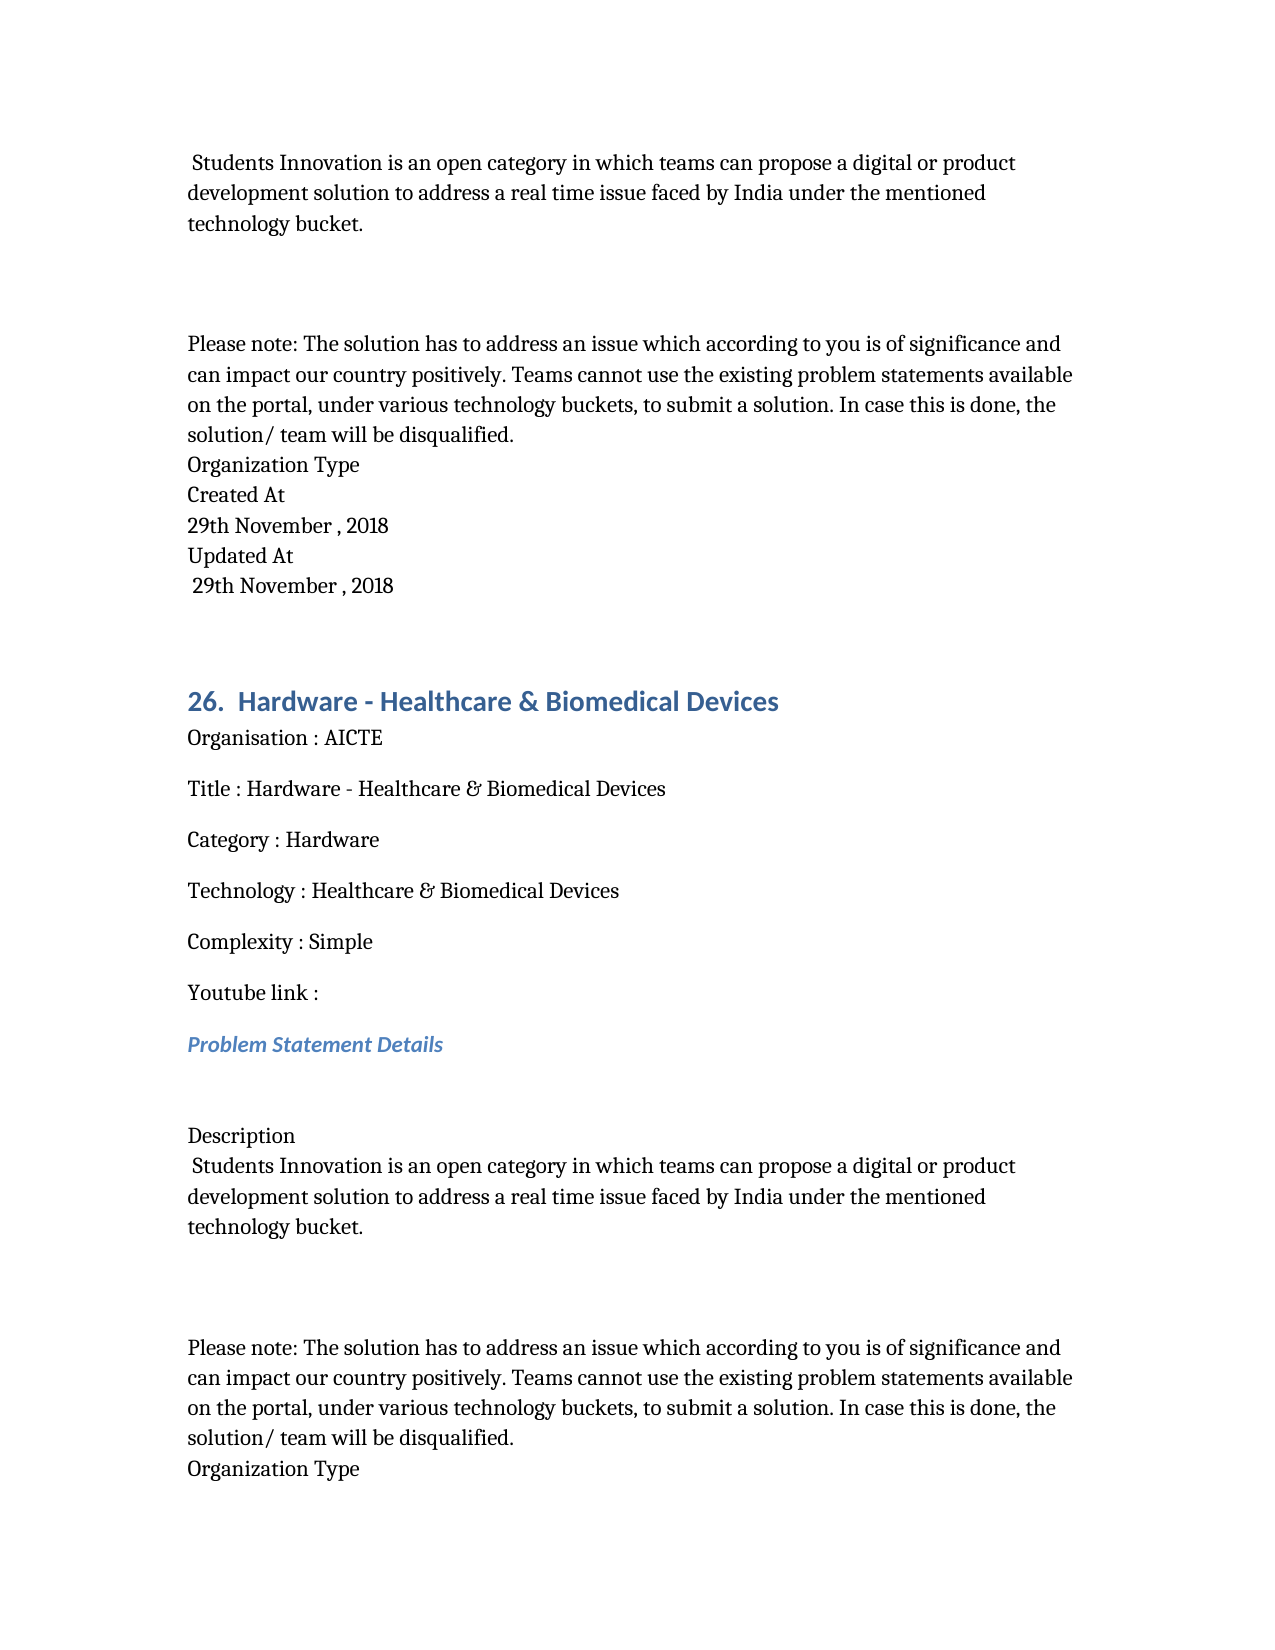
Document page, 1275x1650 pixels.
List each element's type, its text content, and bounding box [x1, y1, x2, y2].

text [187, 150, 1087, 629]
text Complexity : Simple [187, 928, 1087, 955]
text Organisation : AICTE [187, 724, 1087, 751]
subtitle Problem Statement Details [187, 1031, 1087, 1058]
subtitle 26. Hardware - Healthcare & Biomedical Devices [187, 683, 1087, 719]
text Category : Hardware [187, 826, 1087, 853]
text Technology : Healthcare & Biomedical Devices [187, 877, 1087, 904]
text Youtube link : [187, 979, 1087, 1006]
text Title : Hardware - Healthcare & Biomedical Devices [187, 775, 1087, 802]
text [187, 1063, 1087, 1482]
